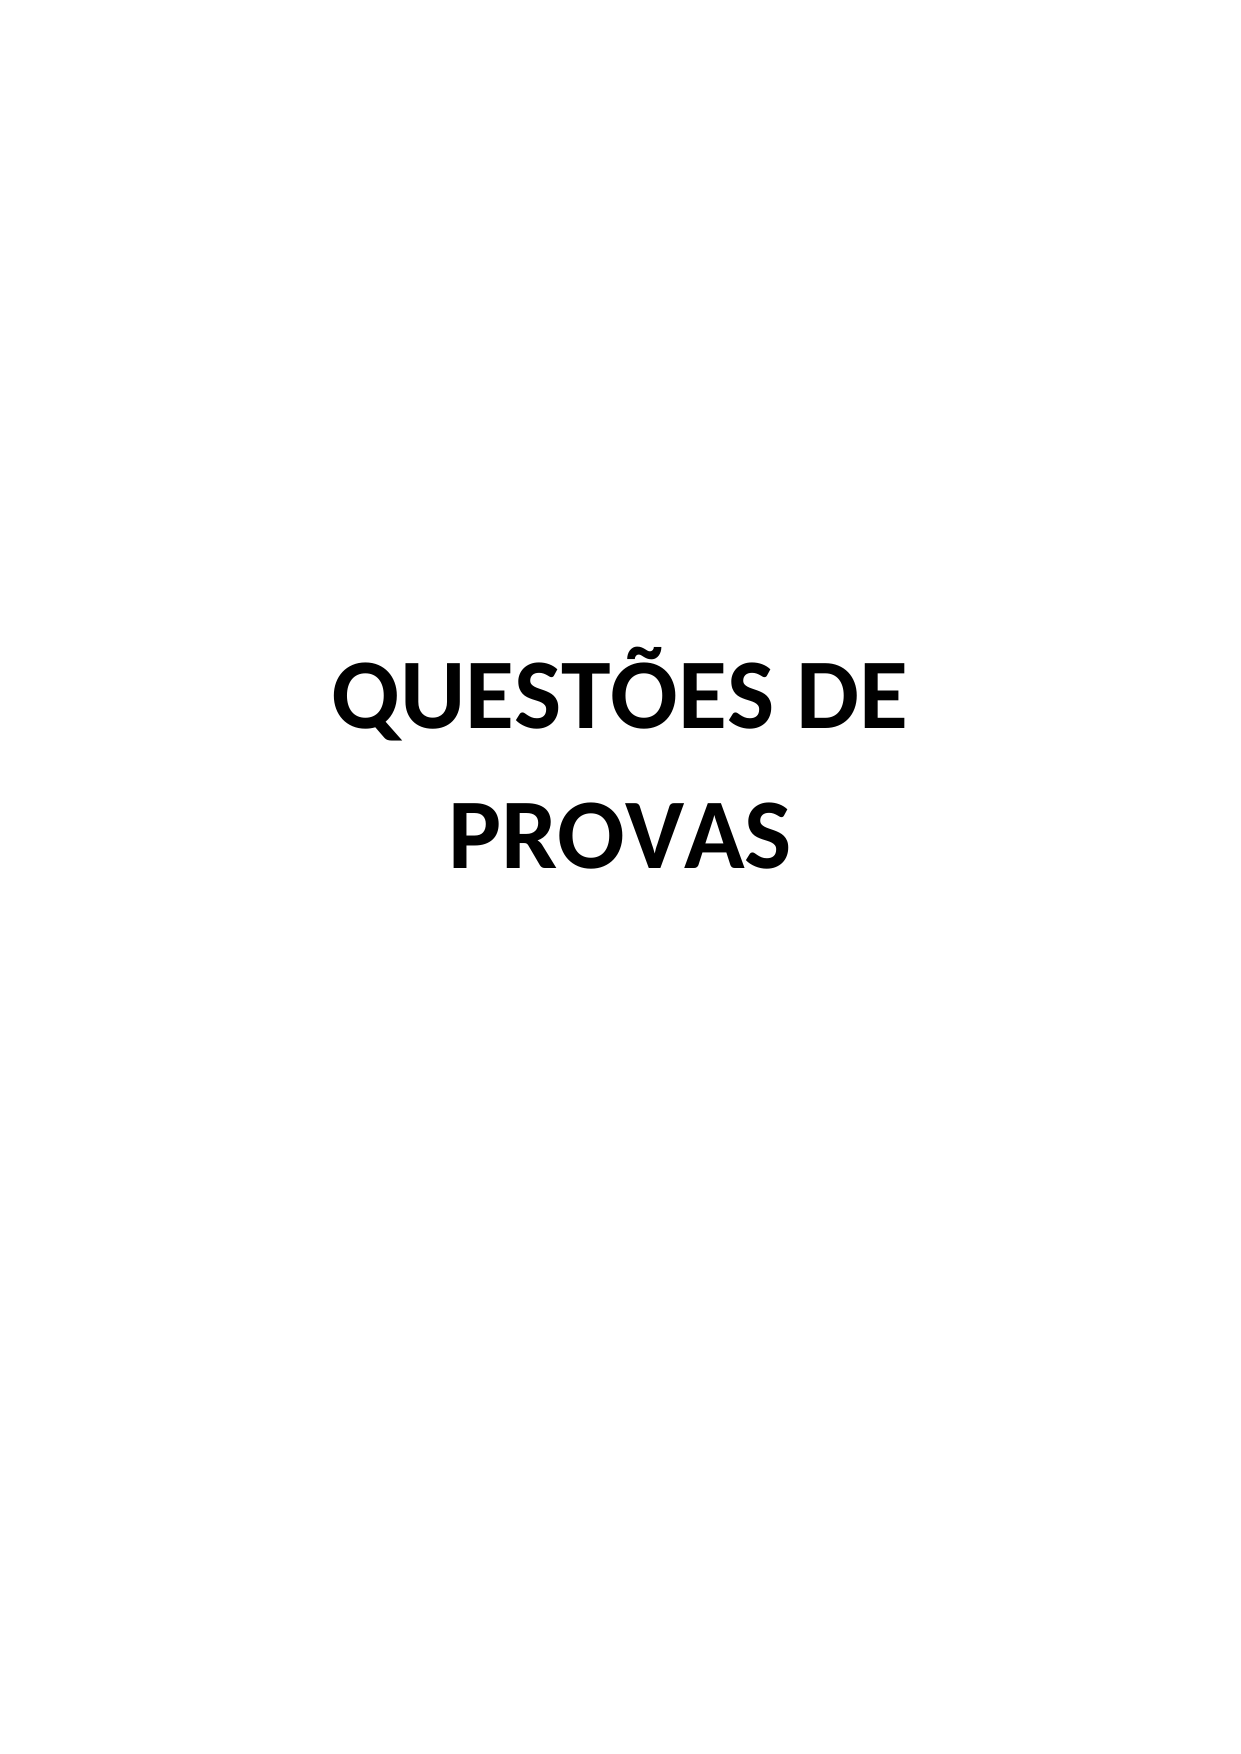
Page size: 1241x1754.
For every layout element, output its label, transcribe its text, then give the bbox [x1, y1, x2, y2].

text QUESTÕES DE PROVAS [177, 631, 1063, 893]
